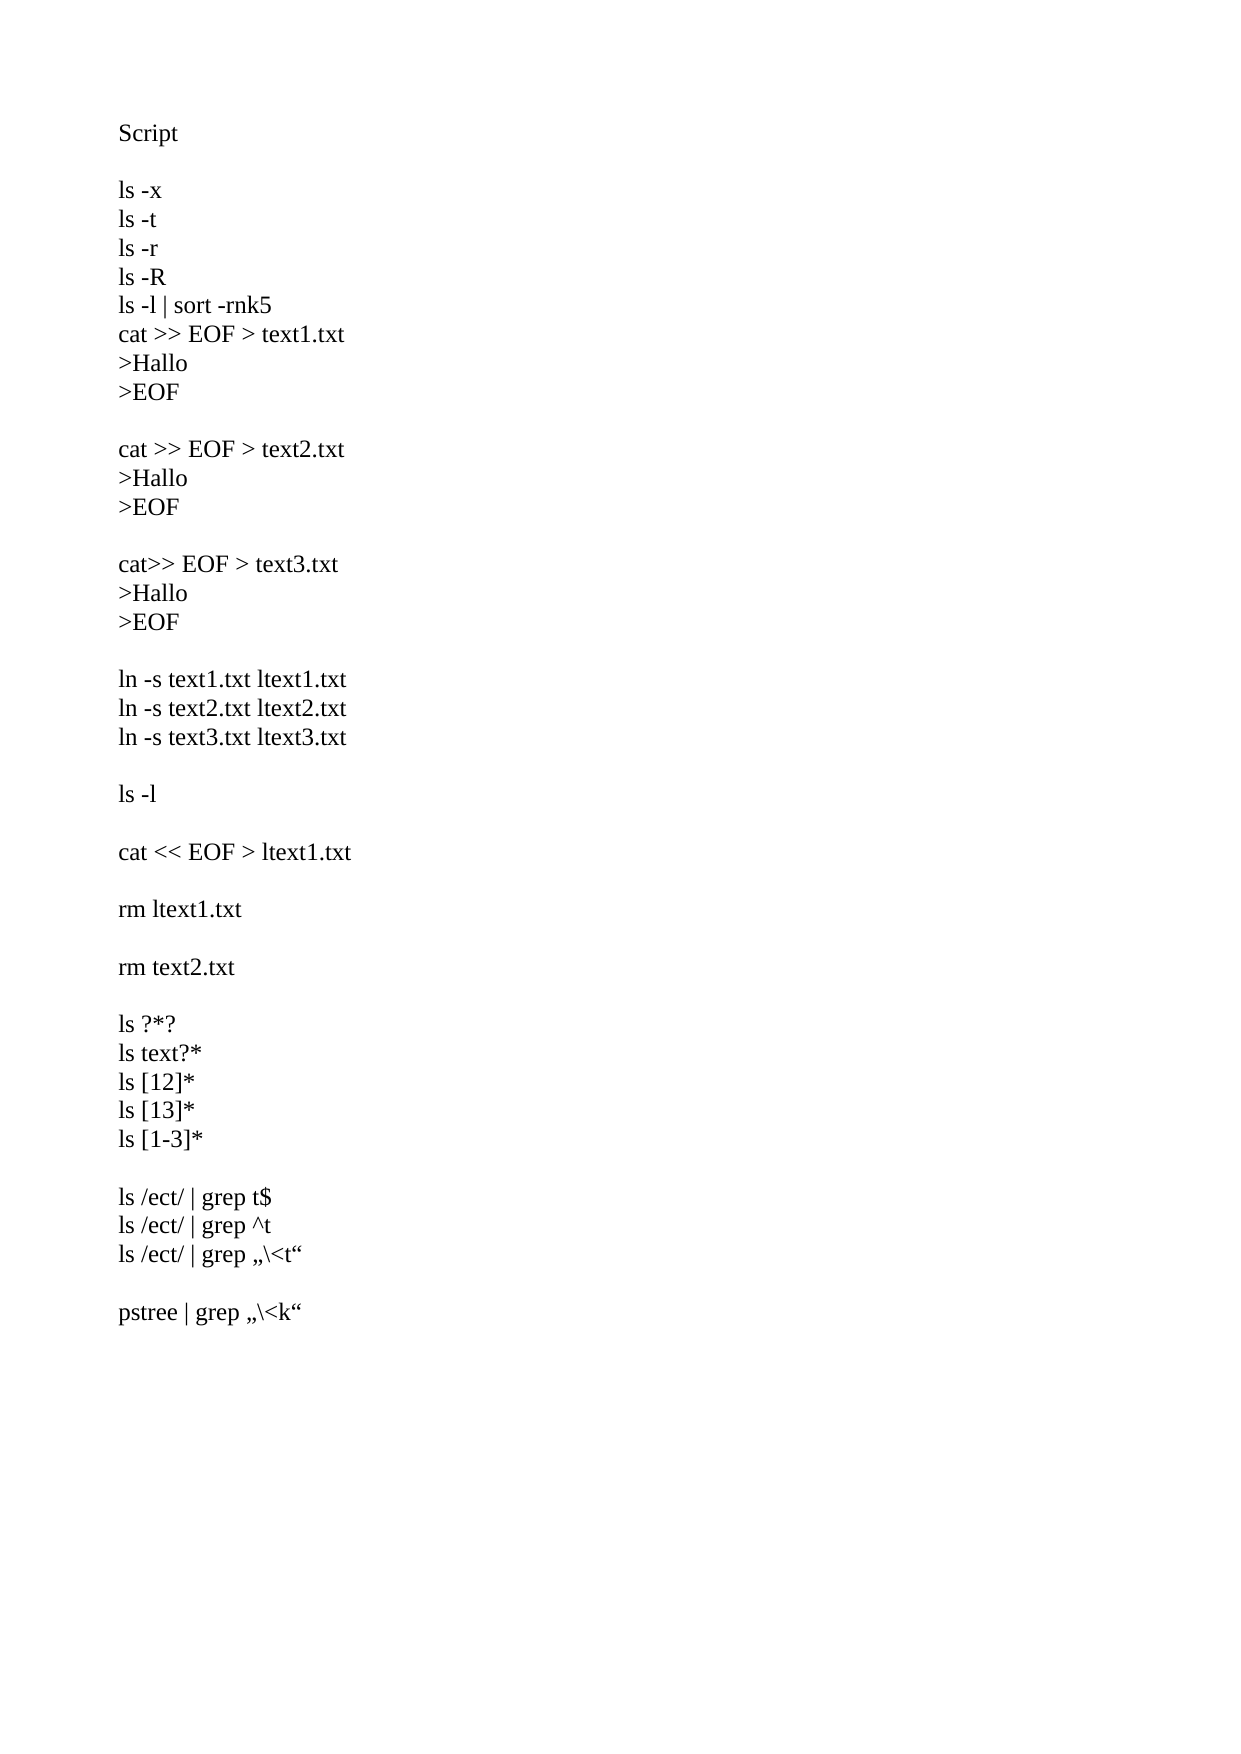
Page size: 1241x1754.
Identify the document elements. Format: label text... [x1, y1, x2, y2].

text ln -s text1.txt ltext1.txt [118, 664, 1122, 693]
text ls -R [118, 262, 1122, 291]
text cat >> EOF > text2.txt [118, 434, 1122, 463]
text rm text2.txt [118, 952, 1122, 981]
text Script [118, 118, 1122, 147]
text rm ltext1.txt [118, 894, 1122, 923]
text ls [13]* [118, 1096, 1122, 1124]
text cat << EOF > ltext1.txt [118, 837, 1122, 866]
text >Hallo [118, 463, 1122, 492]
text ls /ect/ | grep „\<t“ [118, 1239, 1122, 1268]
text pstree | grep „\<k“ [118, 1297, 1122, 1326]
text ls /ect/ | grep ^t [118, 1211, 1122, 1239]
text ls -r [118, 233, 1122, 262]
text >Hallo [118, 348, 1122, 377]
text >EOF [118, 492, 1122, 521]
text ls ?*? [118, 1009, 1122, 1038]
text ls [12]* [118, 1067, 1122, 1096]
text ln -s text3.txt ltext3.txt [118, 722, 1122, 751]
text ls -x [118, 176, 1122, 204]
text ls /ect/ | grep t$ [118, 1182, 1122, 1211]
text cat>> EOF > text3.txt [118, 549, 1122, 578]
text ls [1-3]* [118, 1124, 1122, 1153]
text >EOF [118, 377, 1122, 406]
text ls -t [118, 204, 1122, 233]
text ln -s text2.txt ltext2.txt [118, 693, 1122, 722]
text cat >> EOF > text1.txt [118, 319, 1122, 348]
text >Hallo [118, 578, 1122, 607]
text ls -l [118, 779, 1122, 808]
text >EOF [118, 607, 1122, 636]
text ls text?* [118, 1038, 1122, 1067]
text ls -l | sort -rnk5 [118, 291, 1122, 319]
